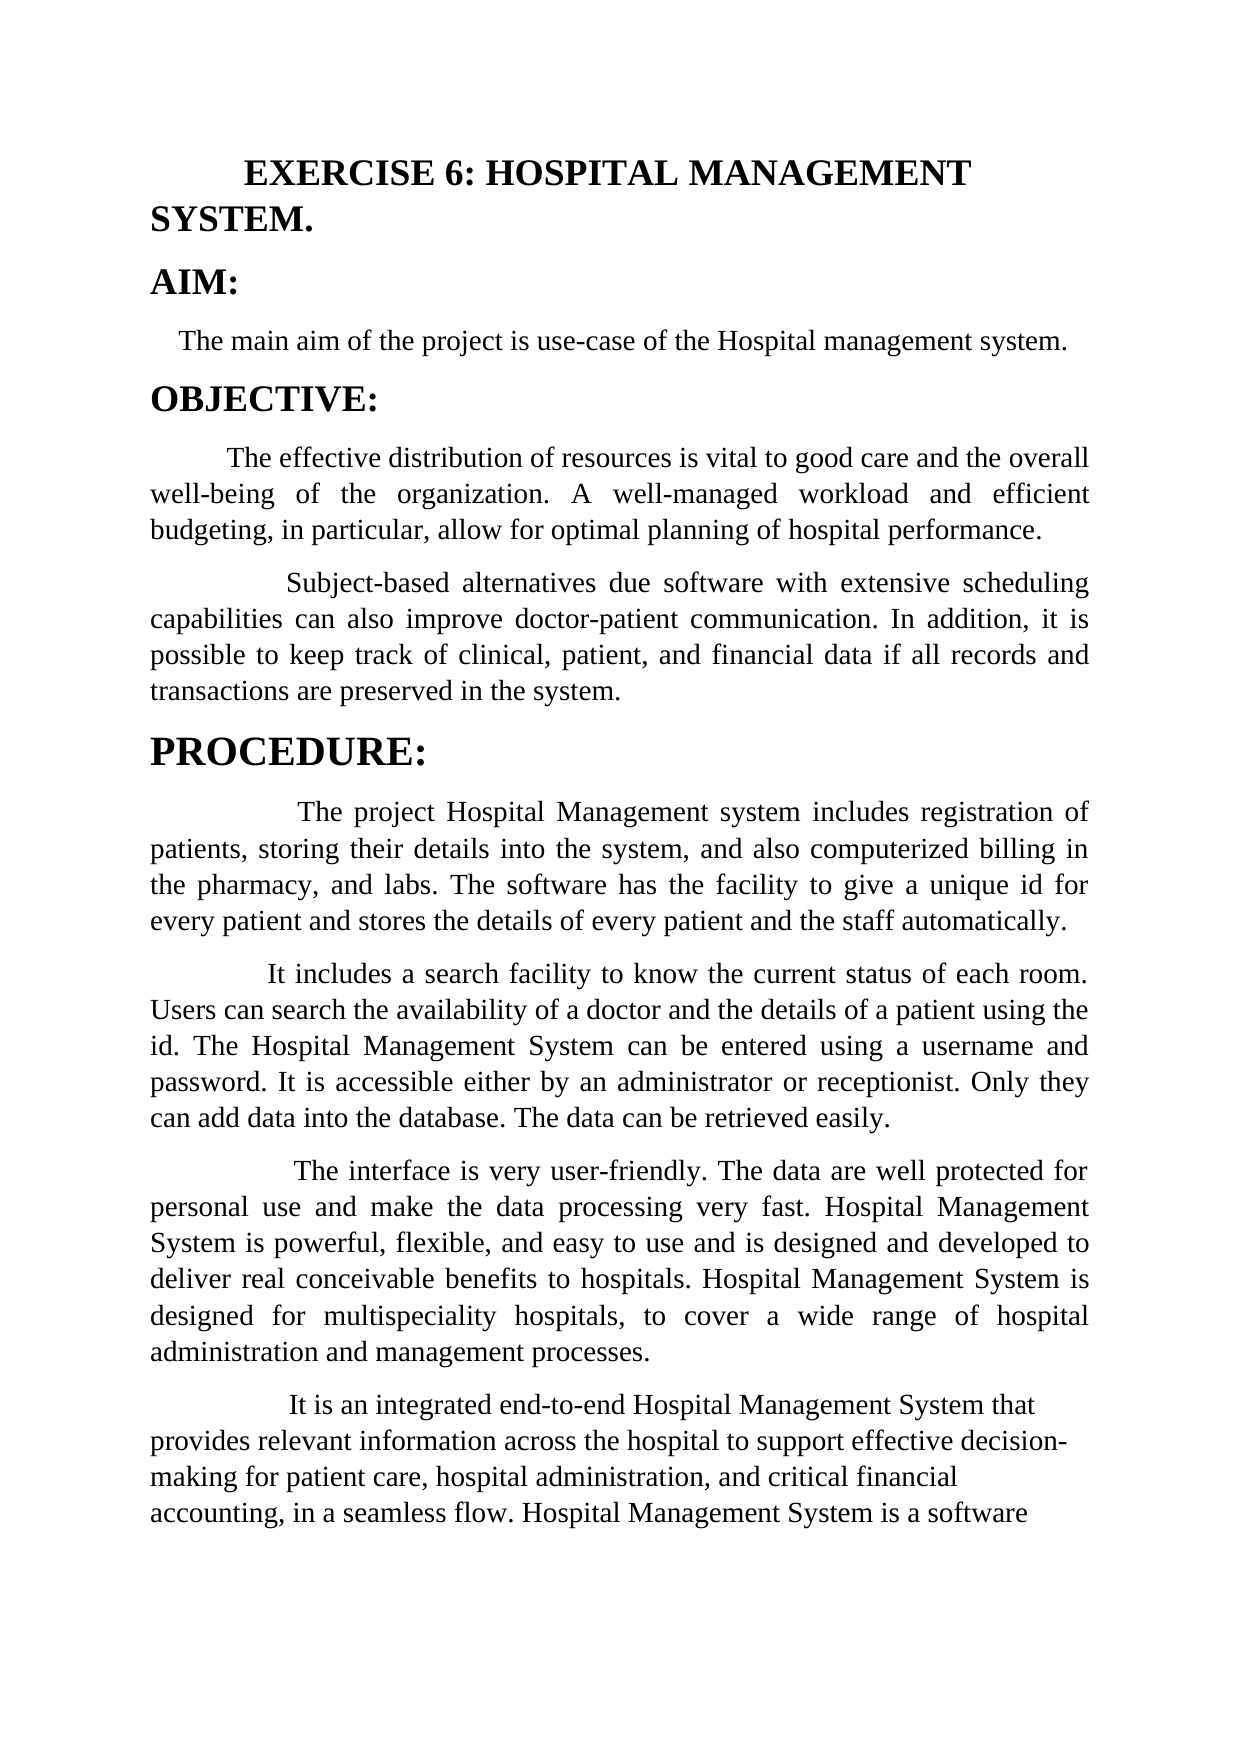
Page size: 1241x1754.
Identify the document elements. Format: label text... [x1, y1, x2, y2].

text AIM: [150, 260, 1090, 303]
text EXERCISE 6: HOSPITAL MANAGEMENT SYSTEM. [150, 150, 1090, 240]
text It is an integrated end-to-end Hospital Management System that provides relevant information across the hospital to support effective decision-making for patient care, hospital administration, and critical financial accounting, in a seamless flow. Hospital Management System is a software [150, 1387, 1090, 1529]
text The interface is very user-friendly. The data are well protected for personal use and make the data processing very fast. Hospital Management System is powerful, flexible, and easy to use and is designed and developed to deliver real conceivable benefits to hospitals. Hospital Management System is designed for multispeciality hospitals, to cover a wide range of hospital administration and management processes. [150, 1153, 1090, 1367]
text It includes a search facility to know the current status of each room. Users can search the availability of a doctor and the details of a patient using the id. The Hospital Management System can be entered using a username and password. It is accessible either by an administrator or receptionist. Only they can add data into the database. The data can be retrieved easily. [150, 956, 1090, 1134]
text The effective distribution of resources is vital to good care and the overall well-being of the organization. A well-managed workload and efficient budgeting, in particular, allow for optimal planning of hospital performance. [150, 440, 1090, 546]
text The project Hospital Management system includes registration of patients, storing their details into the system, and also computerized billing in the pharmacy, and labs. The software has the facility to give a unique id for every patient and stores the details of every patient and the staff automatically. [150, 794, 1090, 937]
text PROCEDURE: [150, 726, 1090, 774]
text The main aim of the project is use-case of the Hospital management system. [150, 323, 1090, 357]
text Subject-based alternatives due software with extensive scheduling capabilities can also improve doctor-patient communication. In addition, it is possible to keep track of clinical, patient, and financial data if all records and transactions are preserved in the system. [150, 565, 1090, 707]
text OBJECTIVE: [150, 377, 1090, 420]
